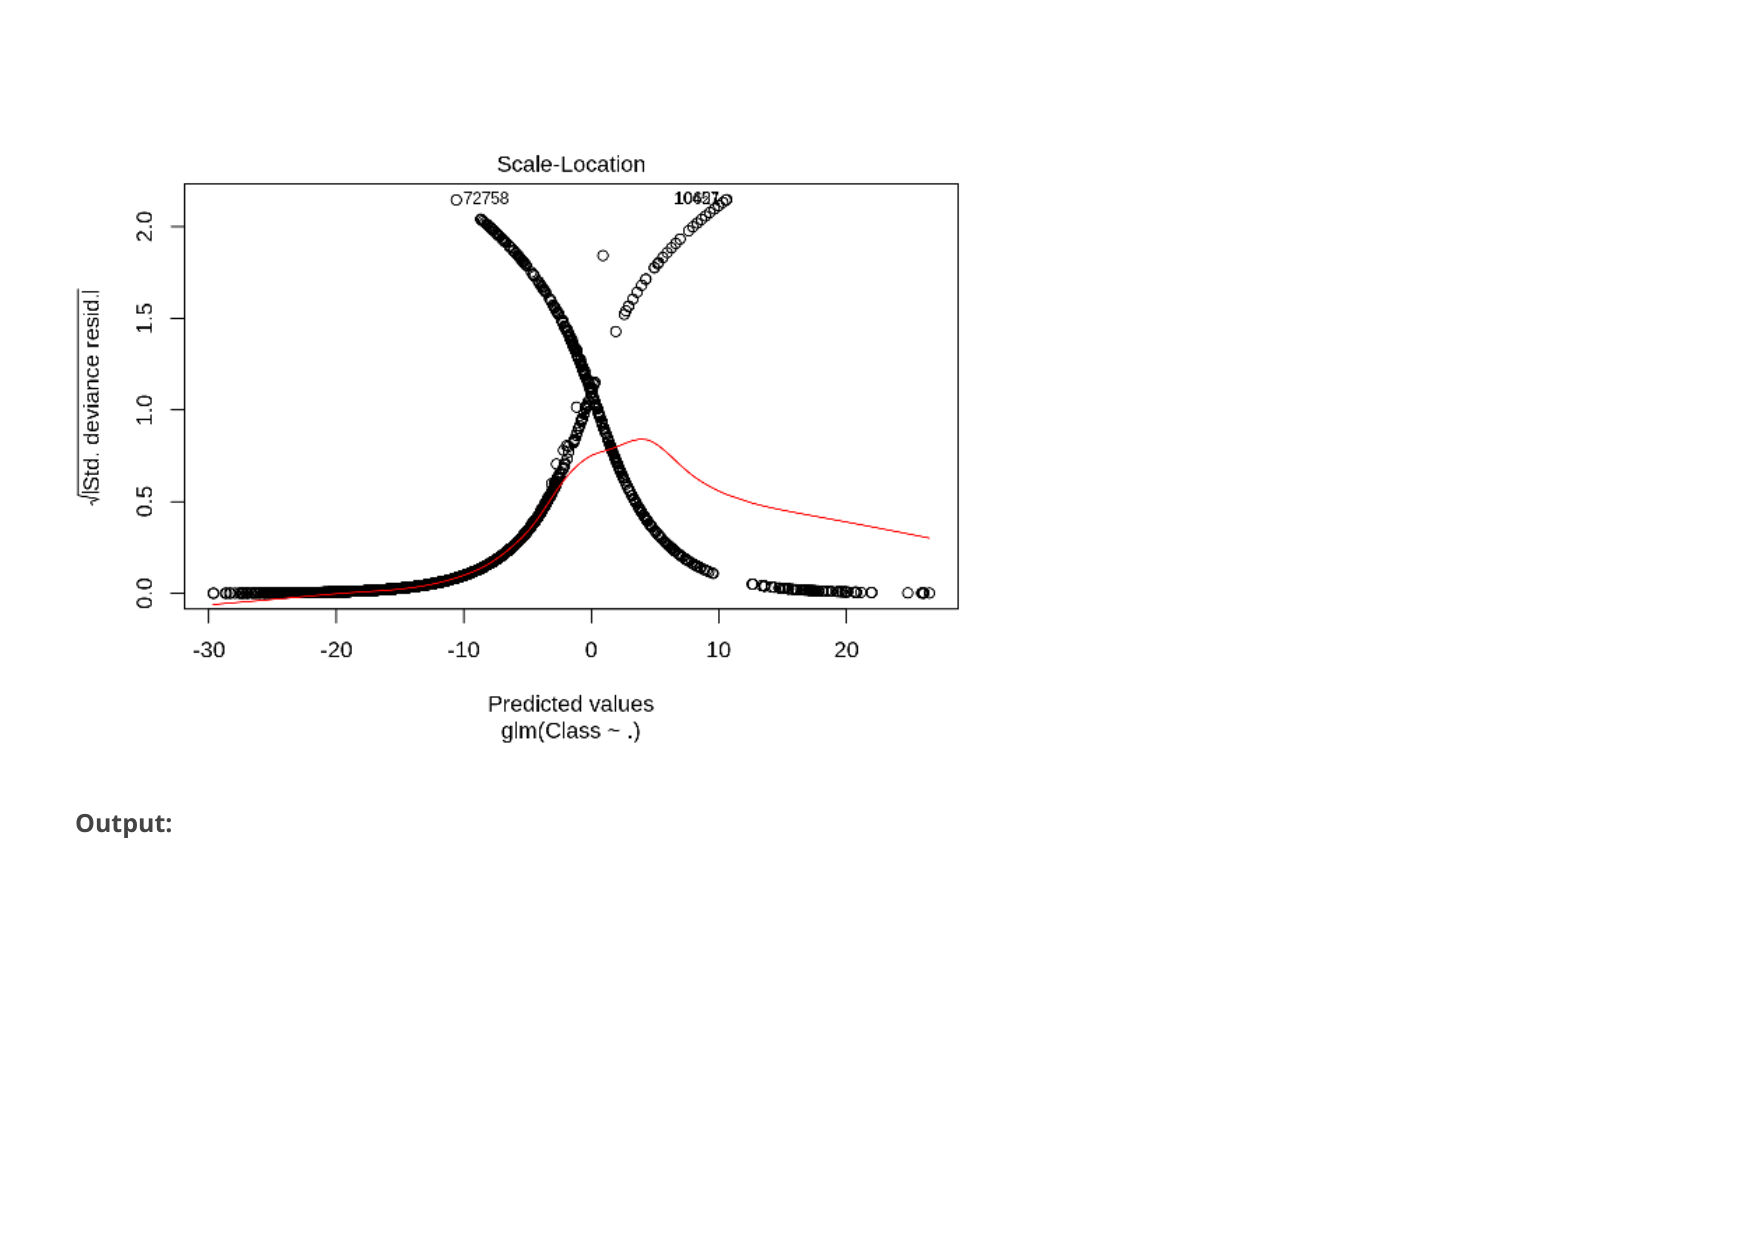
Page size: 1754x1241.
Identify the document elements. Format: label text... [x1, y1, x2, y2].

picture [75, 75, 1014, 747]
text Output: [75, 806, 1679, 840]
